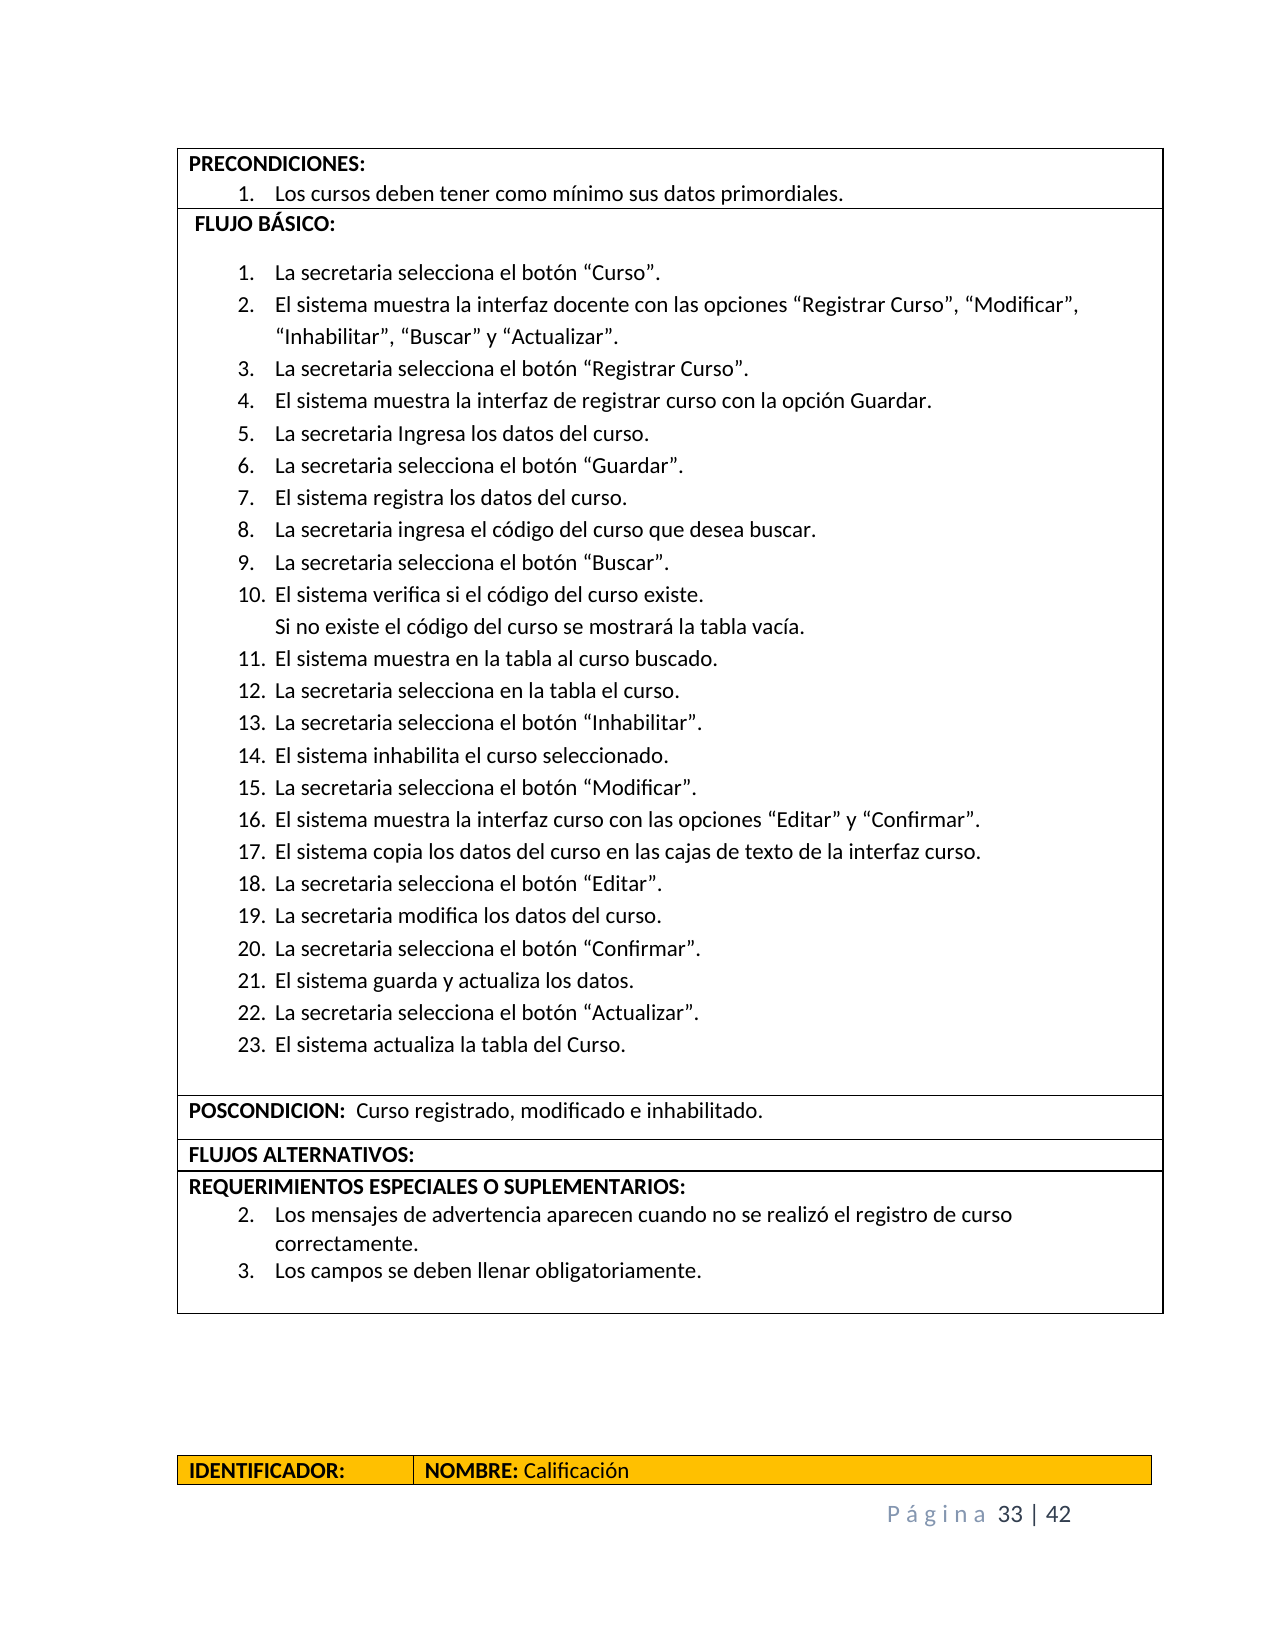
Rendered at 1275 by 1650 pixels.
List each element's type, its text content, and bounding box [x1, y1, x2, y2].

table_cell FLUJO BÁSICO: La secretaria selecciona el botón “Curso”. El sistema muestra la interfaz docente con las opciones “Registrar Curso”, “Modificar”, “Inhabilitar”, “Buscar” y “Actualizar”. La secretaria selecciona el botón “Registrar Curso”. El sistema muestra la interfaz de registrar curso con la opción Guardar. La secretaria Ingresa los datos del curso. La secretaria selecciona el botón “Guardar”. El sistema registra los datos del curso. La secretaria ingresa el código del curso que desea buscar. La secretaria selecciona el botón “Buscar”. El sistema verifica si el código del curso existe. Si no existe el código del curso se mostrará la tabla vacía. El sistema muestra en la tabla al curso buscado. La secretaria selecciona en la tabla el curso. La secretaria selecciona el botón “Inhabilitar”. El sistema inhabilita el curso seleccionado. La secretaria selecciona el botón “Modificar”. El sistema muestra la interfaz curso con las opciones “Editar” y “Confirmar”. El sistema copia los datos del curso en las cajas de texto de la interfaz curso. La secretaria selecciona el botón “Editar”. La secretaria modifica los datos del curso. La secretaria selecciona el botón “Confirmar”. El sistema guarda y actualiza los datos. La secretaria selecciona el botón “Actualizar”. El sistema actualiza la tabla del Curso. [178, 209, 1162, 1094]
table_cell PRECONDICIONES: Los cursos deben tener como mínimo sus datos primordiales. [178, 149, 1162, 207]
table_cell POSCONDICION: Curso registrado, modificado e inhabilitado. [178, 1096, 1162, 1139]
table_header IDENTIFICADOR: CU07 [178, 1456, 413, 1484]
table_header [414, 1456, 1151, 1484]
table_cell REQUERIMIENTOS ESPECIALES O SUPLEMENTARIOS: Los mensajes de advertencia aparecen cuando no se realizó el registro de curso correctamente. Los campos se deben llenar obligatoriamente. [178, 1172, 1162, 1313]
table_cell FLUJOS ALTERNATIVOS: [178, 1140, 1162, 1170]
